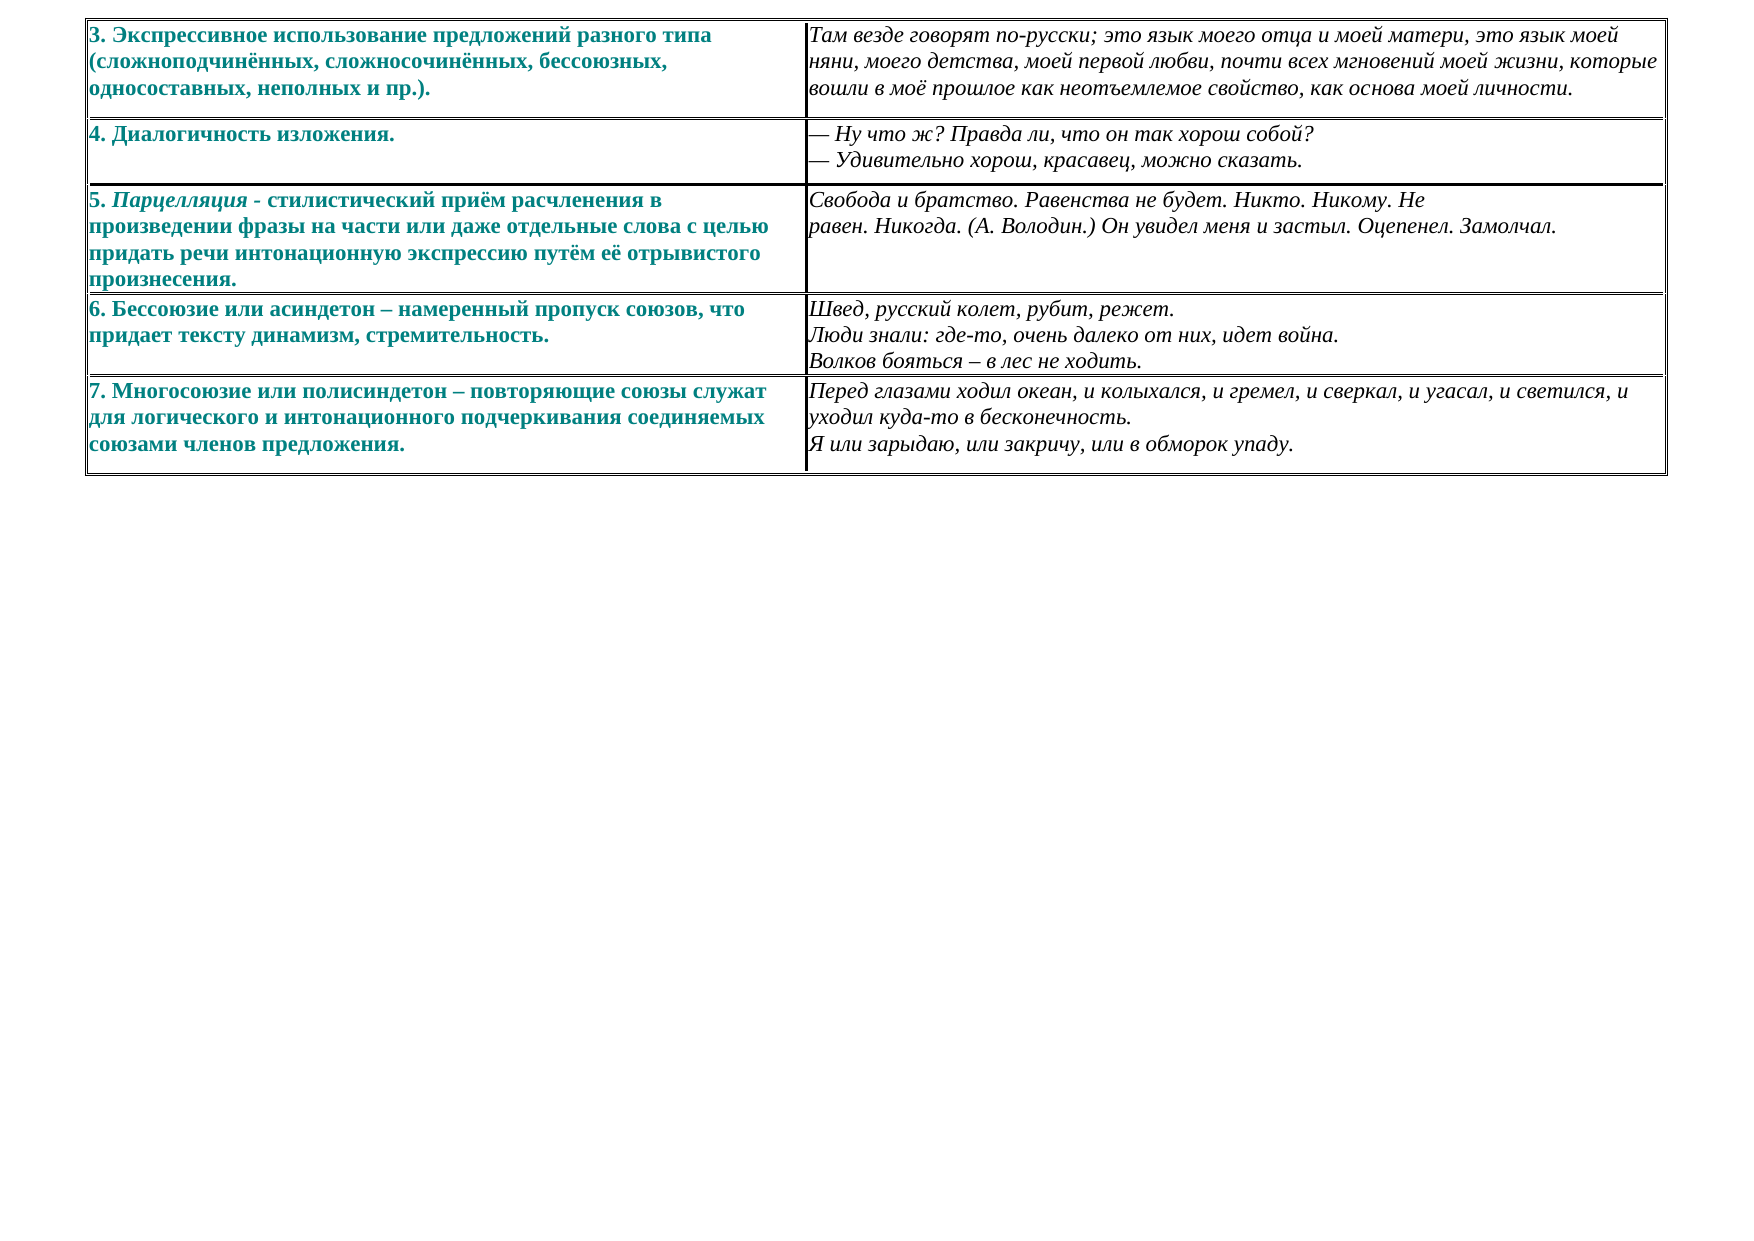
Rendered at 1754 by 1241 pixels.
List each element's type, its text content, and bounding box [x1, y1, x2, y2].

table_cell Свобода и братство. Равенства не будет. Никто. Никому. Не равен. Никогда. (А. Володин.) Он увидел меня и застыл. Оцепенел. Замолчал. [808, 183, 1666, 291]
table_cell Там везде говорят по-русски; это язык моего отца и моей матери, это язык моей няни, моего детства, моей первой любви, почти всех мгновений моей жизни, которые вошли в моё прошлое как неотъемлемое свойство, как основа моей личности. [806, 21, 1665, 116]
table_cell — Ну что ж? Правда ли, что он так хорош собой? — Удивительно хорош, красавец, можно сказать. [808, 116, 1665, 183]
table_cell 6. Бессоюзие или асиндетон – намеренный пропуск союзов, что придает тексту динамизм, стремительность. [88, 291, 805, 374]
table_cell Швед, русский колет, рубит, режет. Люди знали: где-то, очень далеко от них, идет война. Волков бояться – в лес не ходить. [808, 291, 1665, 374]
table_cell 5. Парцелляция - стилистический приём расчленения в произведении фразы на части или даже отдельные слова с целью придать речи интонационную экспрессию путём её отрывистого произнесения. [86, 183, 805, 291]
table_cell 7. Многосоюзие или полисиндетон – повторяющие союзы служат для логического и интонационного подчеркивания соединяемых союзами членов предложения. [86, 374, 806, 472]
table_cell 4. Диалогичность изложения. [88, 116, 805, 183]
table_cell 3. Экспрессивное использование предложений разного типа (сложноподчинённых, сложносочинённых, бессоюзных, односоставных, неполных и пр.). [88, 21, 806, 116]
table_cell Перед глазами ходил океан, и колыхался, и гремел, и сверкал, и угасал, и светился, и уходил куда-то в бесконечность. Я или зарыдаю, или закричу, или в обморок упаду. [806, 374, 1666, 472]
